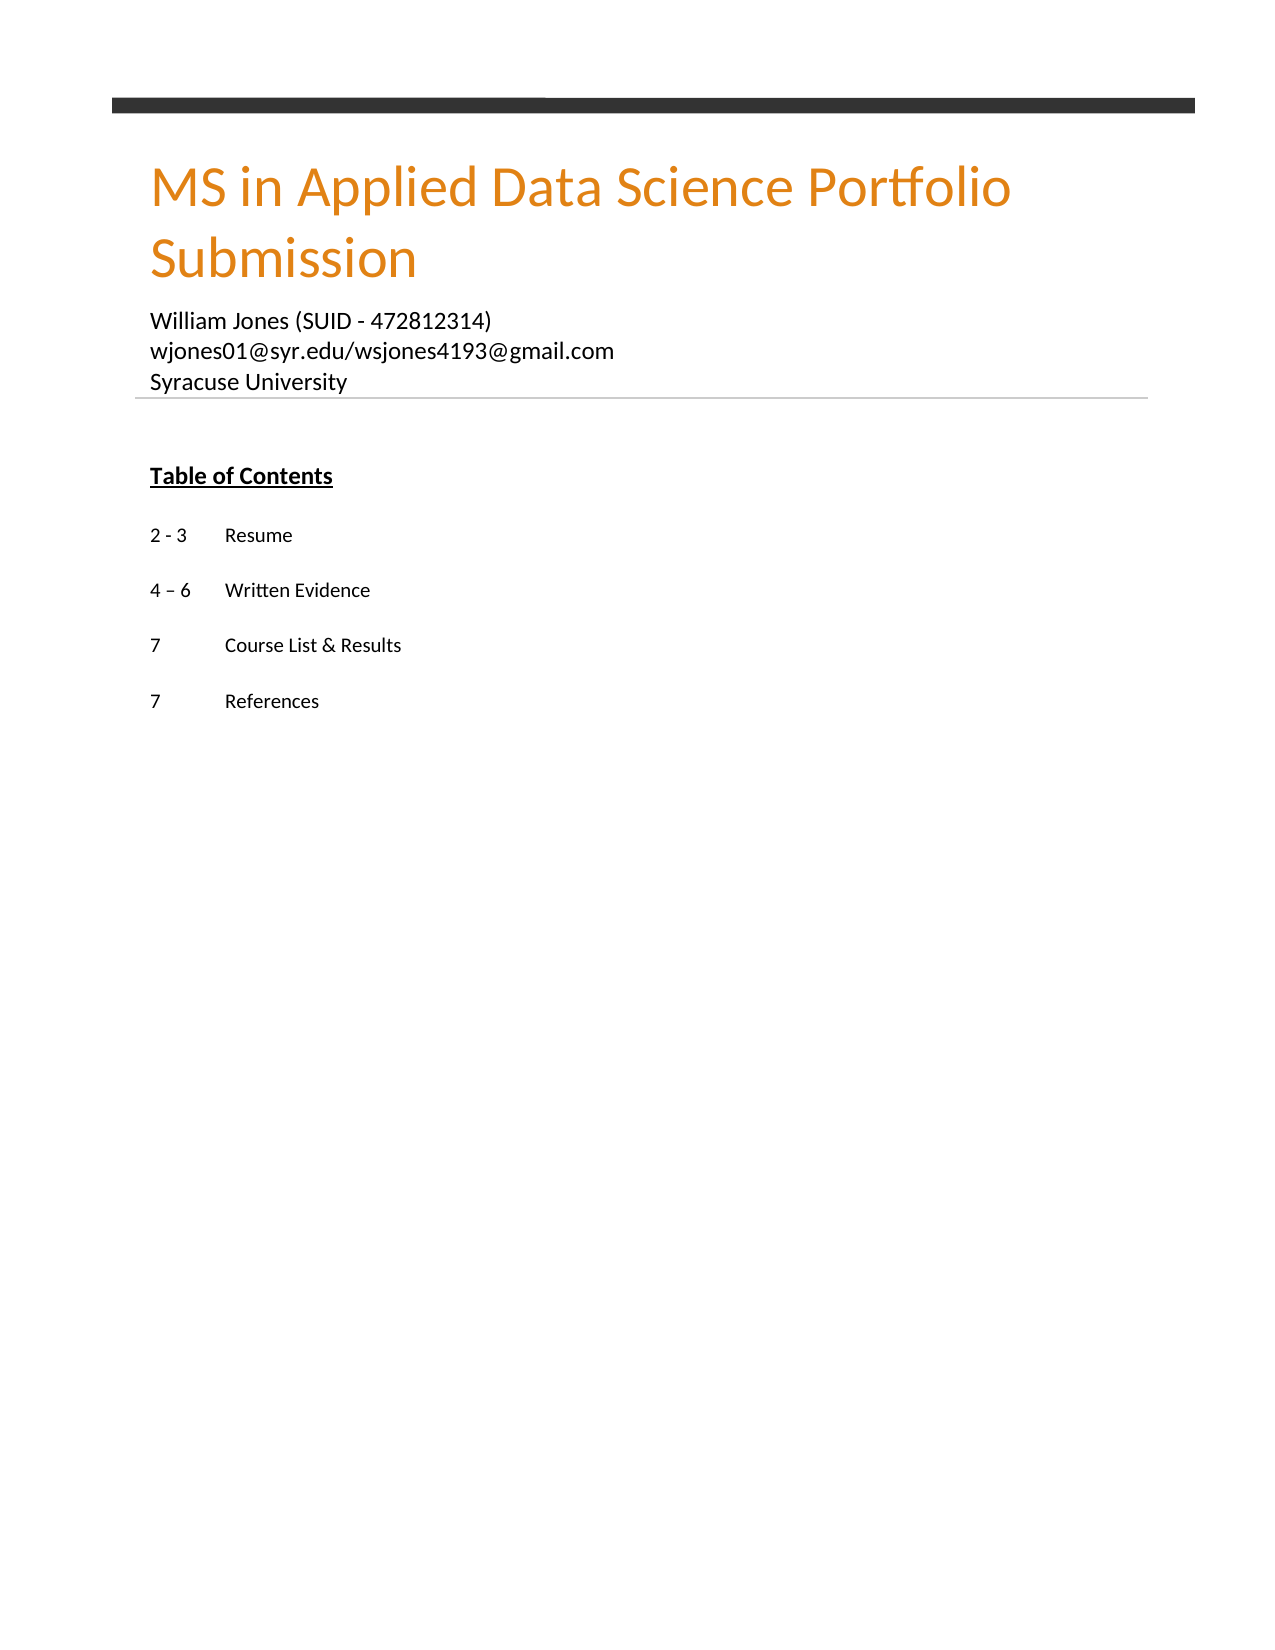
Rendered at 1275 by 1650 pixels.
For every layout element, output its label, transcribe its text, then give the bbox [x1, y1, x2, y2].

text 7 References [150, 688, 1125, 713]
table_header MS in Applied Data Science Portfolio Submission William Jones (SUID - 472812314) wjones01@syr.edu/wsjones4193@gmail.com Syracuse University [135, 150, 1148, 397]
text 2 - 3 Resume [150, 522, 1125, 547]
text Table of Contents [150, 460, 1125, 491]
text 4 – 6 Written Evidence [150, 577, 1125, 603]
text 7 Course List & Results [150, 633, 1125, 658]
